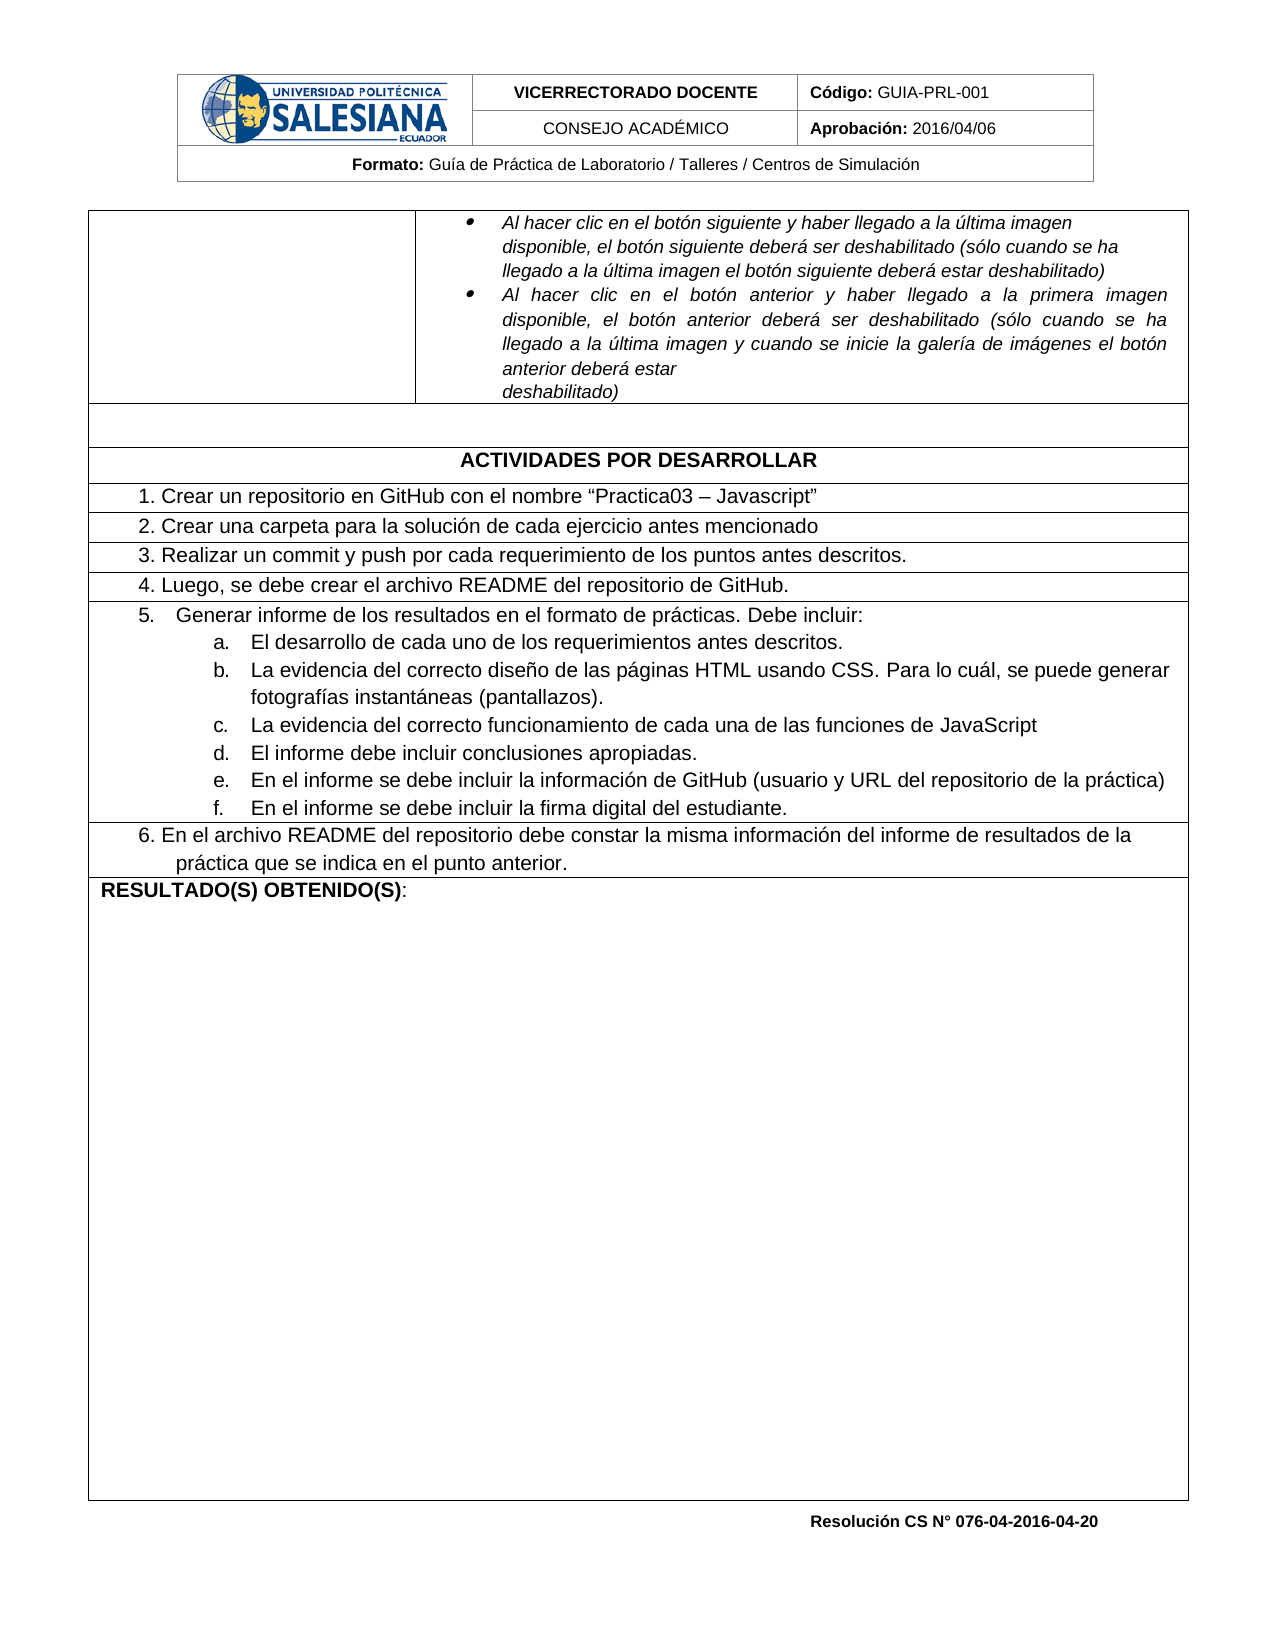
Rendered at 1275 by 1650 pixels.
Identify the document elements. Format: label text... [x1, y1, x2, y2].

table_cell 6. En el archivo README del repositorio debe constar la misma información del informe de resultados de la práctica que se indica en el punto anterior. [89, 823, 1188, 877]
table_cell 2. Crear una carpeta para la solución de cada ejercicio antes mencionado [89, 513, 1188, 542]
table_header [89, 211, 415, 403]
table_header Al hacer clic en el botón siguiente y haber llegado a la última imagen disponible, el botón siguiente deberá ser deshabilitado (sólo cuando se ha llegado a la última imagen el botón siguiente deberá estar deshabilitado) Al hacer clic en el botón anterior y haber llegado a la primera imagen disponible, el botón anterior deberá ser deshabilitado (sólo cuando se ha llegado a la última imagen y cuando se inicie la galería de imágenes el botón anterior deberá estar deshabilitado) [416, 211, 1188, 403]
table_cell [89, 404, 1188, 447]
picture [201, 75, 448, 144]
table_cell 4. Luego, se debe crear el archivo README del repositorio de GitHub. [89, 573, 1188, 601]
table_cell 3. Realizar un commit y push por cada requerimiento de los puntos antes descritos. [89, 543, 1188, 572]
table_cell 1. Crear un repositorio en GitHub con el nombre “Practica03 – Javascript” [89, 484, 1188, 512]
table_cell ACTIVIDADES POR DESARROLLAR [89, 448, 1188, 482]
table_cell Generar informe de los resultados en el formato de prácticas. Debe incluir: El desarrollo de cada uno de los requerimientos antes descritos. La evidencia del correcto diseño de las páginas HTML usando CSS. Para lo cuál, se puede generar fotografías instantáneas (pantallazos). La evidencia del correcto funcionamiento de cada una de las funciones de JavaScript El informe debe incluir conclusiones apropiadas. En el informe se debe incluir la información de GitHub (usuario y URL del repositorio de la práctica) En el informe se debe incluir la firma digital del estudiante. [89, 602, 1188, 822]
